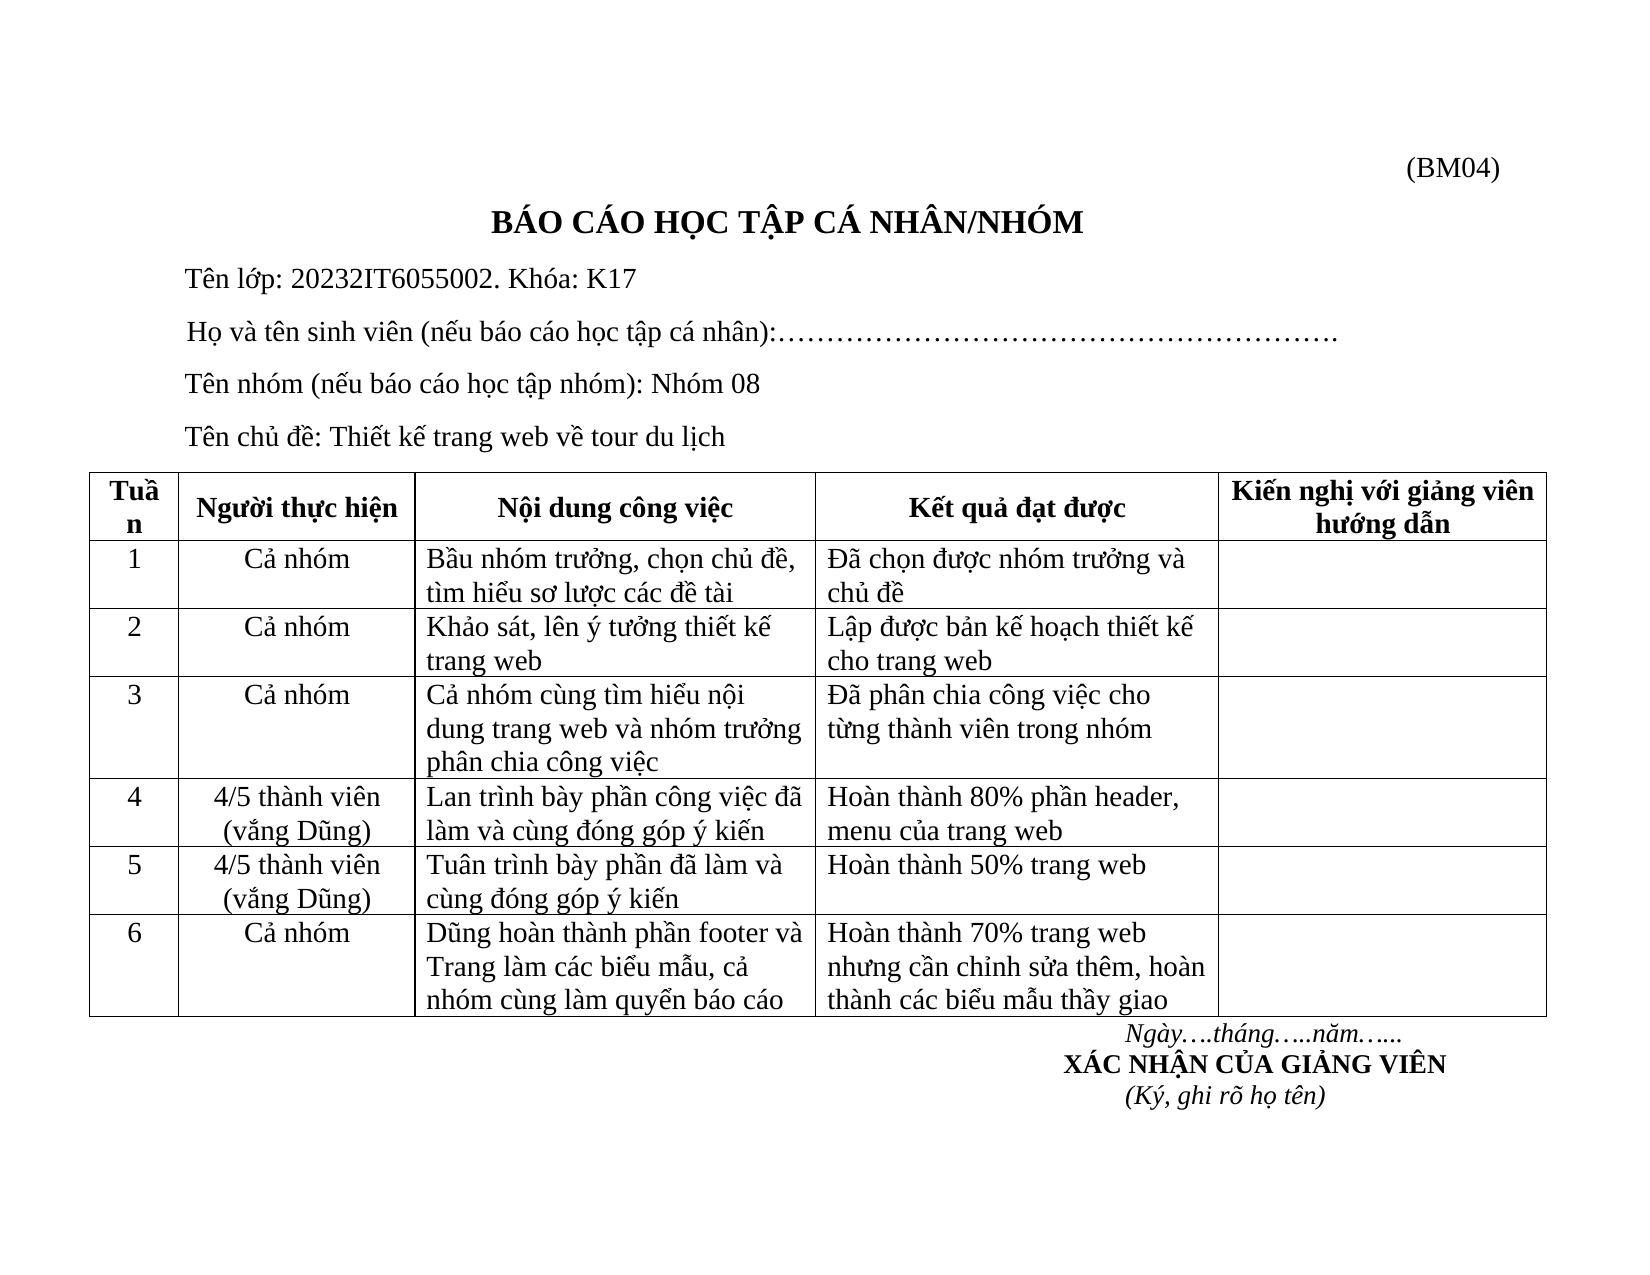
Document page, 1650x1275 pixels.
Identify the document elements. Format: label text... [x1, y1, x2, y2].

table_header Nội dung công việc [416, 473, 815, 540]
table_cell Lập được bản kế hoạch thiết kế cho trang web [816, 609, 1218, 676]
table_cell Cả nhóm [179, 677, 414, 778]
table_cell Dũng hoàn thành phần footer và Trang làm các biểu mẫu, cả nhóm cùng làm quyển báo cáo [416, 915, 815, 1016]
table_cell [1219, 609, 1546, 676]
table_header Kiến nghị với giảng viên hướng dẫn [1219, 473, 1546, 540]
table_cell 4/5 thành viên (vắng Dũng) [179, 779, 414, 846]
table_cell Tuân trình bày phần đã làm và cùng đóng góp ý kiến [416, 847, 815, 914]
table_cell [1219, 915, 1546, 1016]
text Tên lớp: 20232IT6055002. Khóa: K17 [75, 261, 1500, 294]
table_header Người thực hiện [179, 473, 414, 540]
table_cell 3 [90, 677, 178, 778]
table_cell 1 [90, 541, 178, 608]
table_cell Đã chọn được nhóm trưởng và chủ đề [816, 541, 1218, 608]
table_cell Cả nhóm [179, 609, 414, 676]
table_cell Hoàn thành 80% phần header, menu của trang web [816, 779, 1218, 846]
table_header Kết quả đạt được [816, 473, 1218, 540]
table_cell 5 [90, 847, 178, 914]
table_cell [1219, 847, 1546, 914]
text BÁO CÁO HỌC TẬP CÁ NHÂN/NHÓM [75, 203, 1500, 241]
table_cell 6 [90, 915, 178, 1016]
table_cell 4 [90, 779, 178, 846]
table_cell Khảo sát, lên ý tưởng thiết kế trang web [416, 609, 815, 676]
table_cell 2 [90, 609, 178, 676]
table_cell Cả nhóm [179, 541, 414, 608]
table_cell Hoàn thành 70% trang web nhưng cần chỉnh sửa thêm, hoàn thành các biểu mẫu thầy giao [816, 915, 1218, 1016]
text (Ký, ghi rõ họ tên) [75, 1079, 1500, 1111]
table_cell [1219, 779, 1546, 846]
text XÁC NHẬN CỦA GIẢNG VIÊN [75, 1048, 1500, 1079]
text Ngày….tháng…..năm…... [1050, 1017, 1500, 1048]
table_cell Lan trình bày phần công việc đã làm và cùng đóng góp ý kiến [416, 779, 815, 846]
table_cell Đã phân chia công việc cho từng thành viên trong nhóm [816, 677, 1218, 778]
table_cell [1219, 541, 1546, 608]
table_header Tuần [90, 473, 178, 540]
table_cell Cả nhóm cùng tìm hiểu nội dung trang web và nhóm trưởng phân chia công việc [416, 677, 815, 778]
text (BM04) [75, 150, 1500, 183]
table_cell [1219, 677, 1546, 778]
text Tên chủ đề: Thiết kế trang web về tour du lịch [75, 419, 1500, 453]
table_cell Cả nhóm [179, 915, 414, 1016]
text Họ và tên sinh viên (nếu báo cáo học tập cá nhân):…………………………………………………. [75, 314, 1500, 347]
text Tên nhóm (nếu báo cáo học tập nhóm): Nhóm 08 [75, 366, 1500, 400]
table_cell Hoàn thành 50% trang web [816, 847, 1218, 914]
table_cell Bầu nhóm trưởng, chọn chủ đề, tìm hiểu sơ lược các đề tài [416, 541, 815, 608]
table_cell 4/5 thành viên (vắng Dũng) [179, 847, 414, 914]
